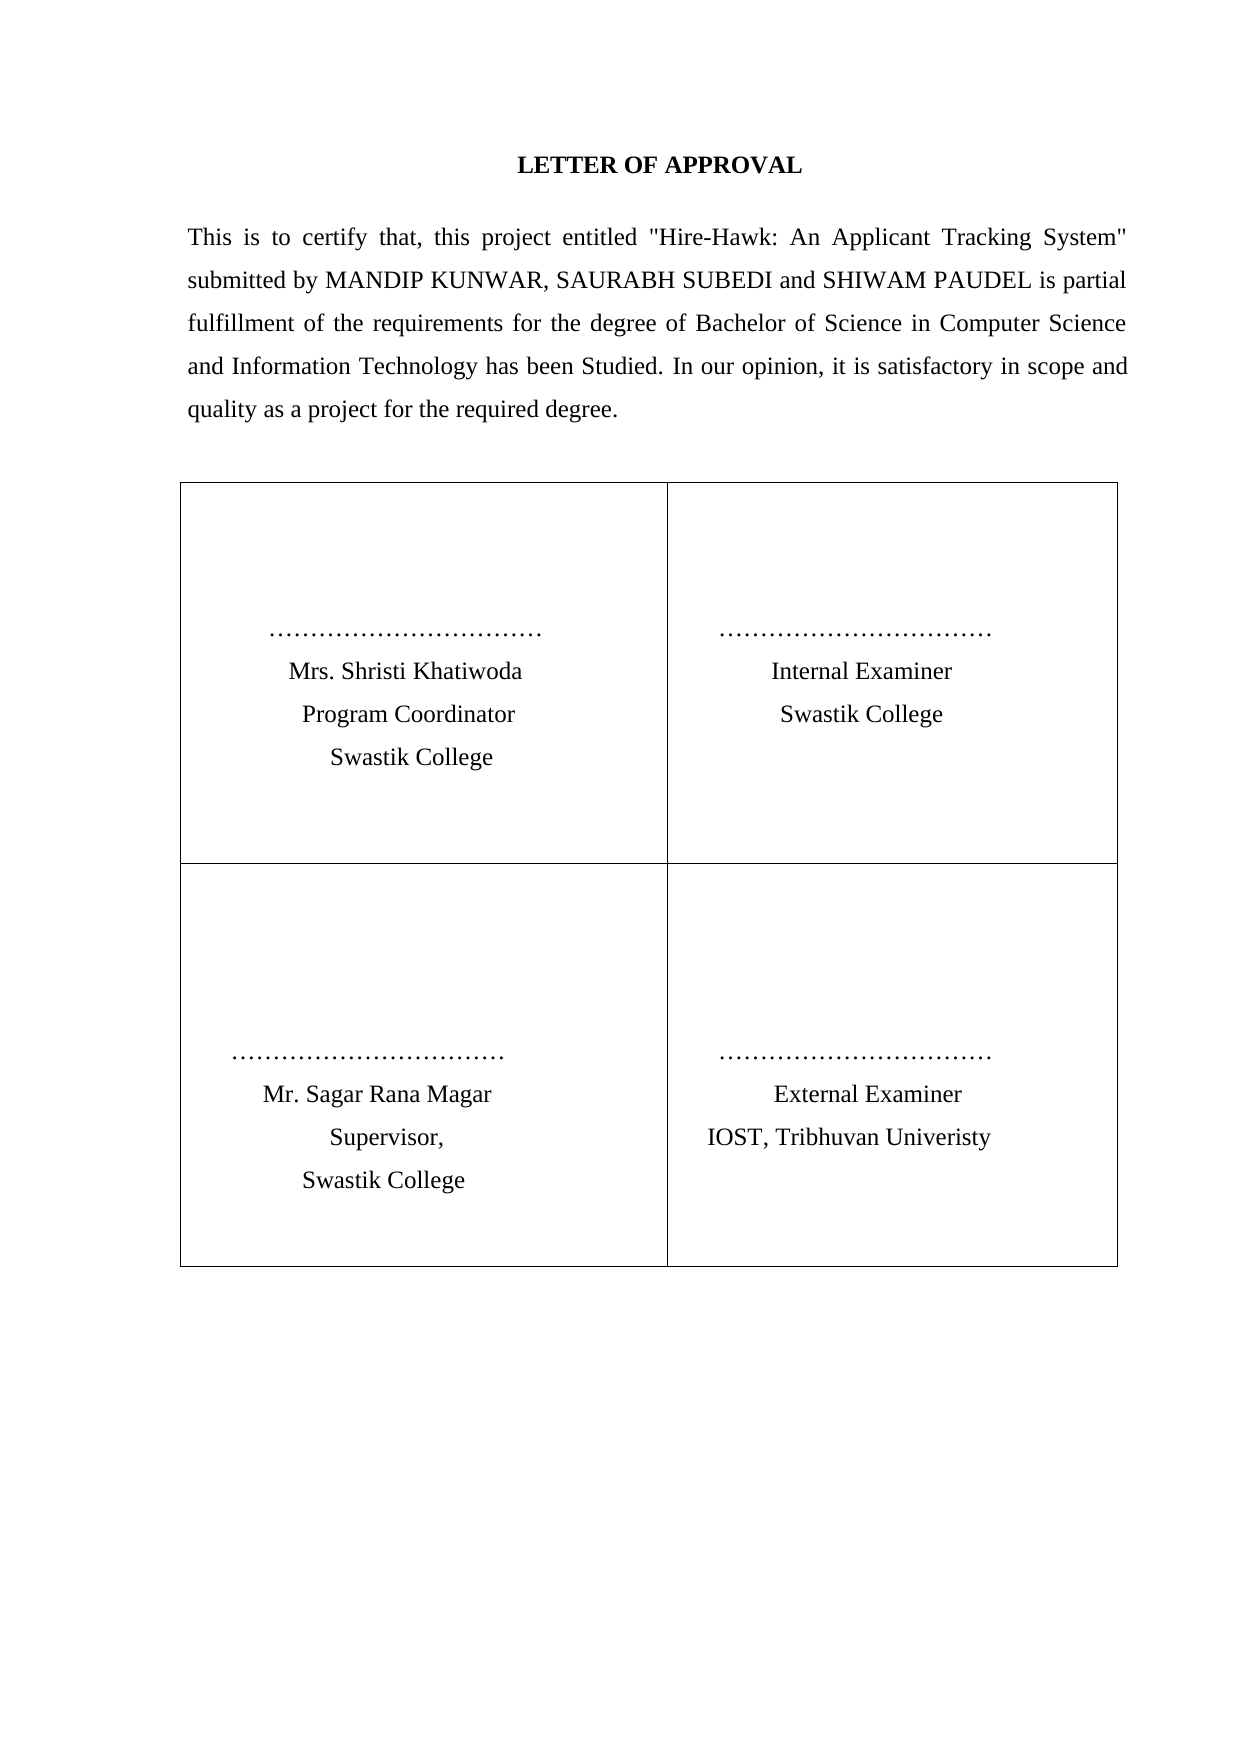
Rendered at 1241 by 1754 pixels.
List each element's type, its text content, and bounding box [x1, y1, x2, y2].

table_header …………………………… Internal Examiner Swastik College [668, 483, 1117, 863]
table_header …………………………… Mrs. Shristi Khatiwoda Program Coordinator Swastik College [181, 483, 667, 863]
table_cell …………………………… Mr. Sagar Rana Magar Supervisor, Swastik College [181, 864, 667, 1266]
table_cell …………………………… External Examiner IOST, Tribhuvan Univeristy [668, 864, 1117, 1266]
subtitle LETTER OF APPROVAL [517, 150, 1240, 178]
text This is to certify that, this project entitled "Hire-Hawk: An Applicant Tracking System" submitted by MANDIP KUNWAR, SAURABH SUBEDI and SHIWAM PAUDEL is partial fulfillment of the requirements for the degree of Bachelor of Science in Computer Science and Information Technology has been Studied. In our opinion, it is satisfactory in scope and quality as a project for the required degree. [187, 222, 1128, 423]
